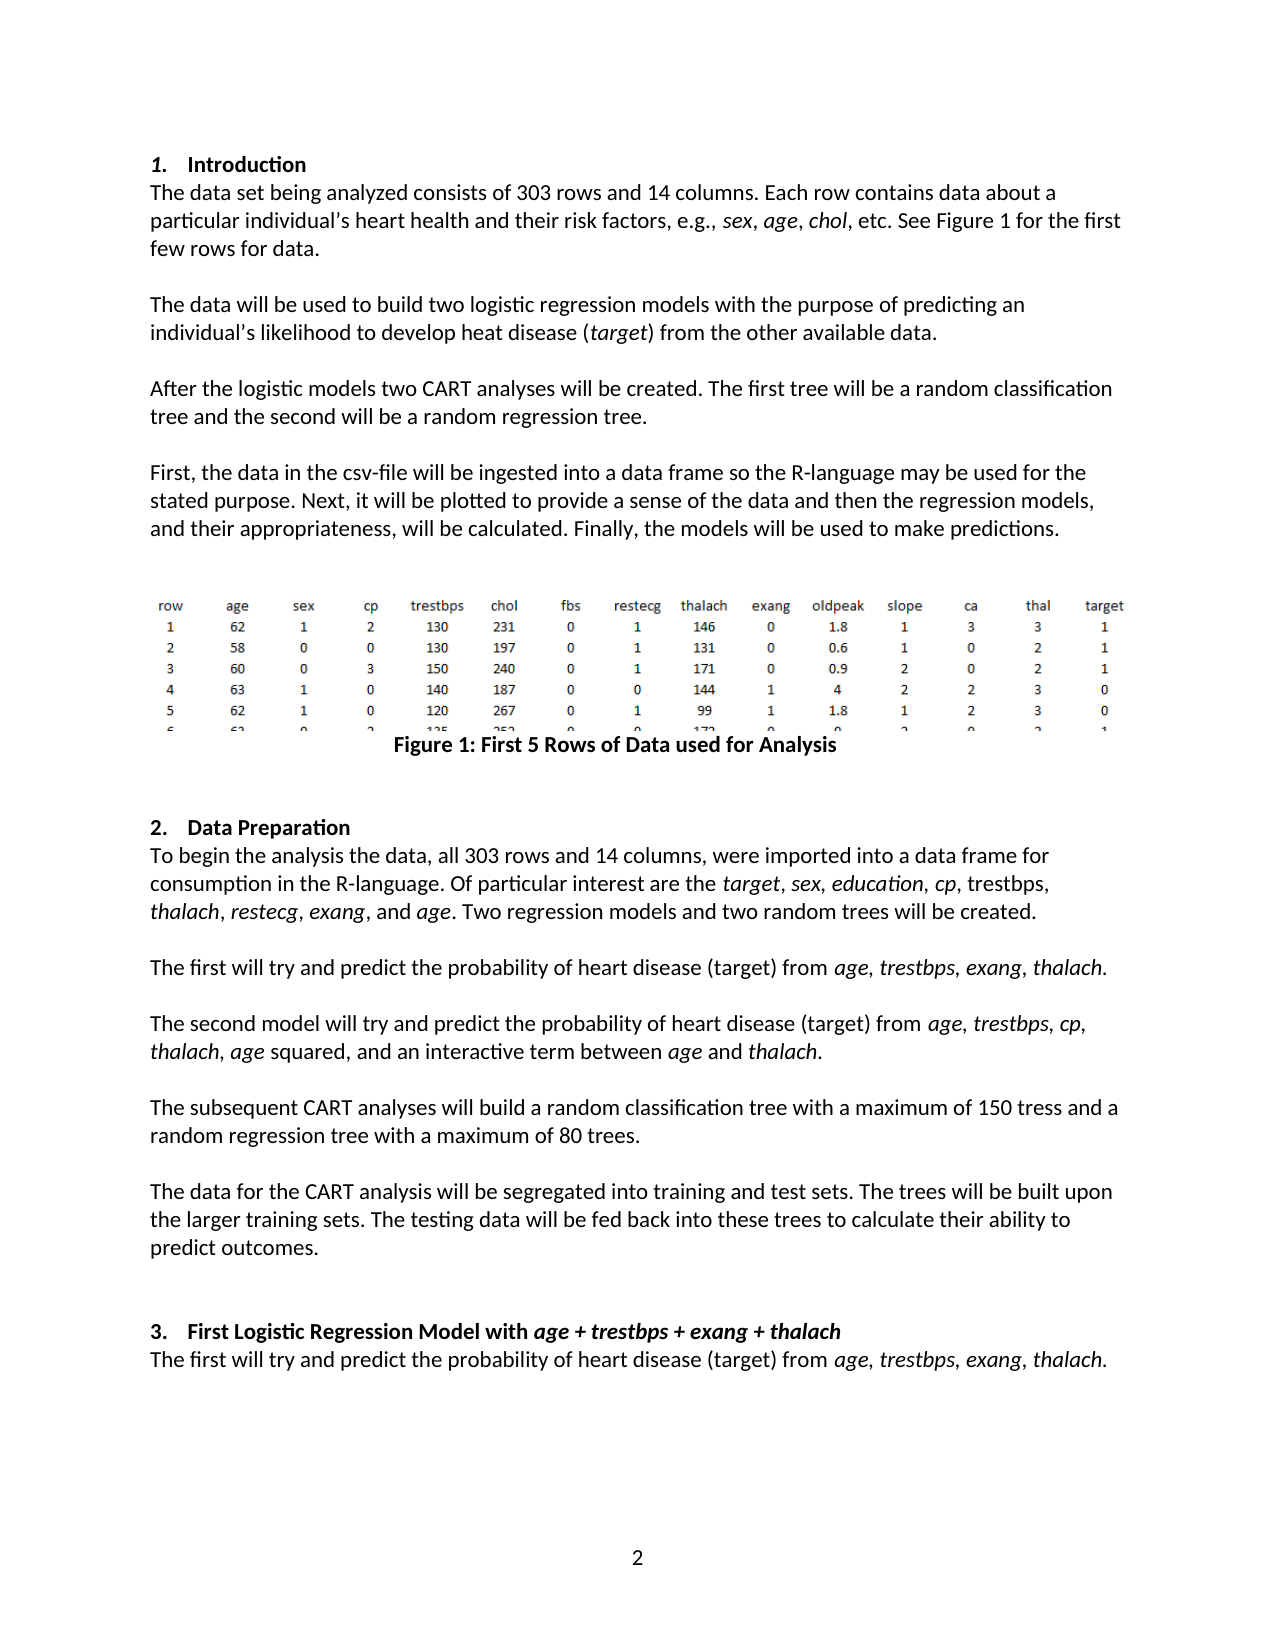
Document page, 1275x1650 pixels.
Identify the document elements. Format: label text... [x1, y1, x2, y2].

text Figure 1: First 5 Rows of Data used for Analysis [394, 731, 1125, 813]
subtitle First Logistic Regression Model with age + trestbps + exang + thalach [150, 1317, 1125, 1345]
text The subsequent CART analyses will build a random classification tree with a maximum of 150 tress and a random regression tree with a maximum of 80 trees. [150, 1093, 1125, 1149]
text The first will try and predict the probability of heart disease (target) from age, trestbps, exang, thalach. [150, 1345, 1125, 1373]
subtitle Introduction [150, 150, 1125, 178]
picture [150, 598, 1125, 731]
text The data set being analyzed consists of 303 rows and 14 columns. Each row contains data about a particular individual’s heart health and their risk factors, e.g., sex, age, chol, etc. See Figure 1 for the first few rows for data. [150, 178, 1125, 262]
subtitle Data Preparation [150, 813, 1125, 841]
text After the logistic models two CART analyses will be created. The first tree will be a random classification tree and the second will be a random regression tree. [150, 374, 1125, 430]
text The second model will try and predict the probability of heart disease (target) from age, trestbps, cp, thalach, age squared, and an interactive term between age and thalach. [150, 1009, 1125, 1065]
text The data for the CART analysis will be segregated into training and test sets. The trees will be built upon the larger training sets. The testing data will be fed back into these trees to calculate their ability to predict outcomes. [150, 1177, 1125, 1261]
text The first will try and predict the probability of heart disease (target) from age, trestbps, exang, thalach. [150, 953, 1125, 981]
text The data will be used to build two logistic regression models with the purpose of predicting an individual’s likelihood to develop heat disease (target) from the other available data. [150, 290, 1125, 346]
text First, the data in the csv-file will be ingested into a data frame so the R-language may be used for the stated purpose. Next, it will be plotted to provide a sense of the data and then the regression models, and their appropriateness, will be calculated. Finally, the models will be used to make predictions. [150, 430, 1125, 542]
text To begin the analysis the data, all 303 rows and 14 columns, were imported into a data frame for consumption in the R-language. Of particular interest are the target, sex, education, cp, trestbps, thalach, restecg, exang, and age. Two regression models and two random trees will be created. [150, 841, 1125, 925]
